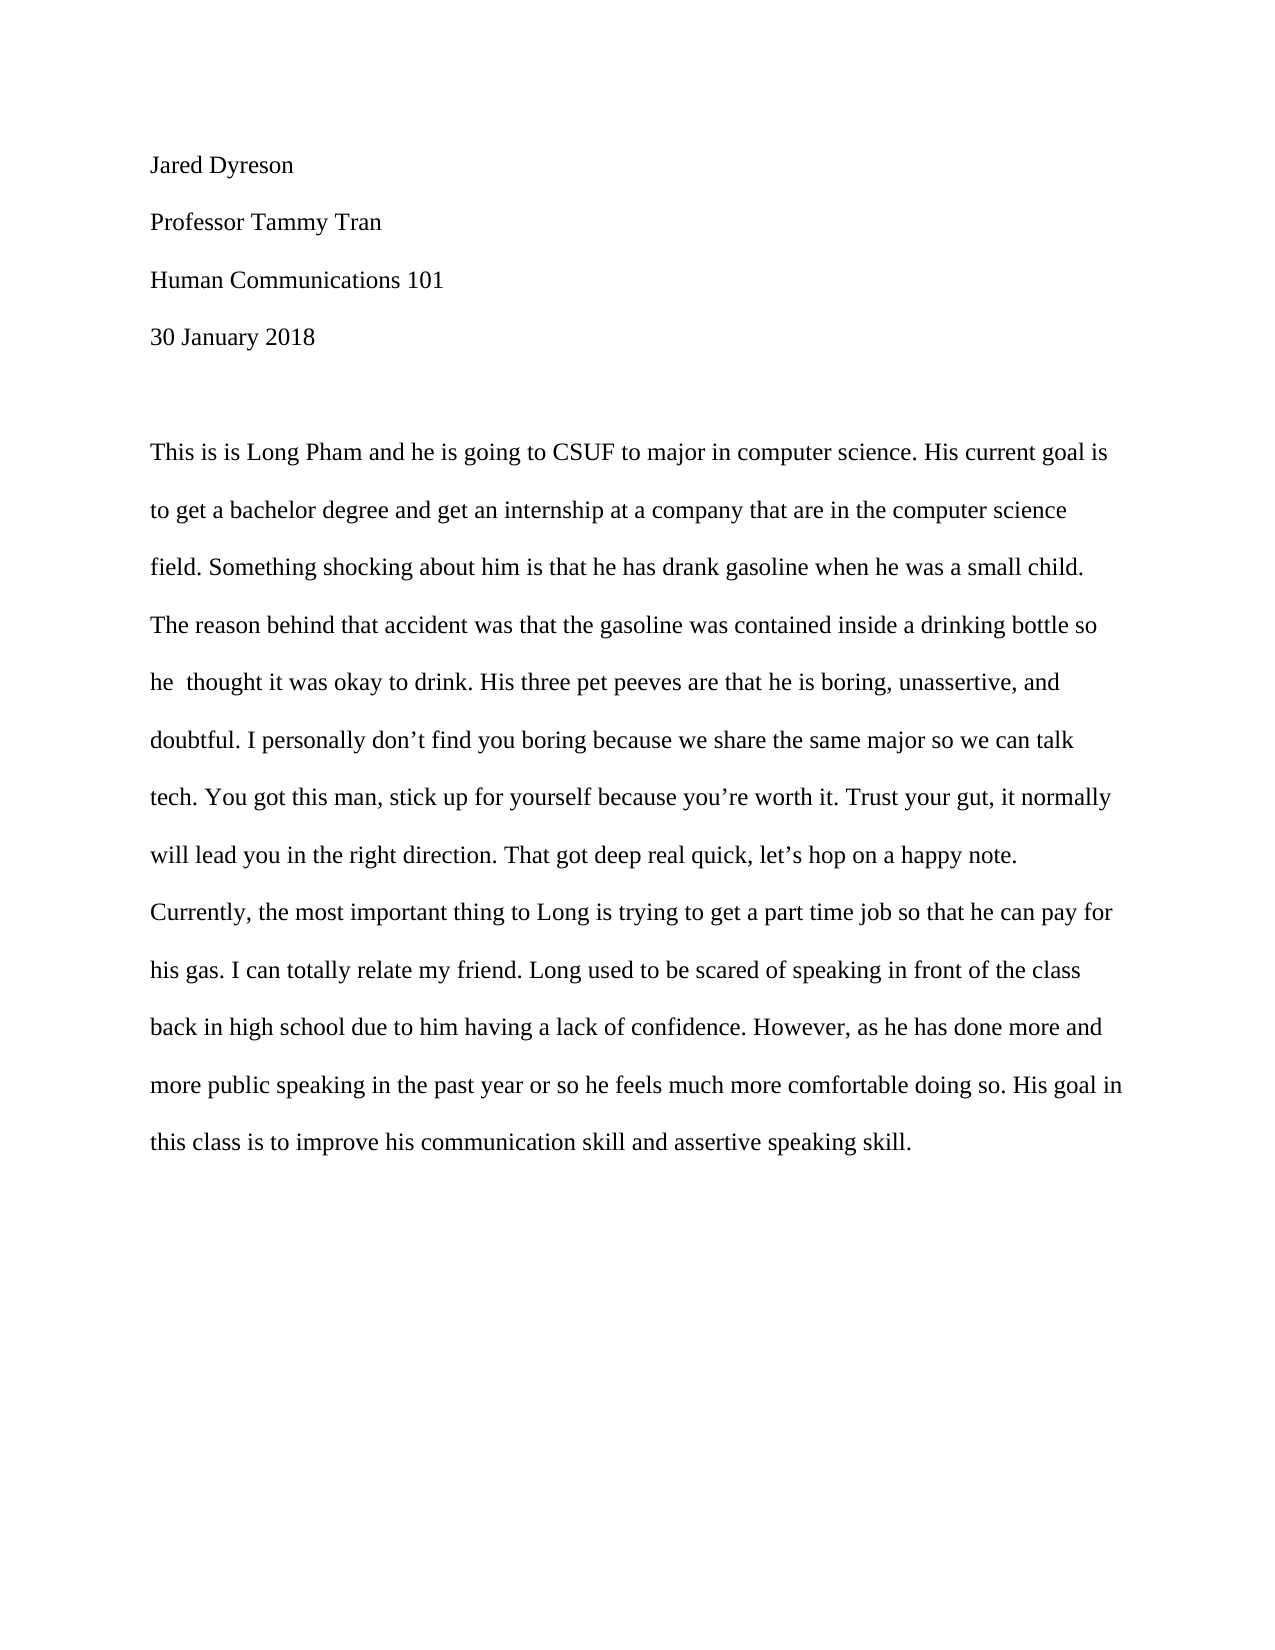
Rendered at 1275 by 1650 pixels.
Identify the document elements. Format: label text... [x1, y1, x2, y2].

text 30 January 2018 [150, 322, 1125, 351]
text Human Communications 101 [150, 265, 1125, 294]
text Professor Tammy Tran [150, 207, 1125, 236]
text This is is Long Pham and he is going to CSUF to major in computer science. His current goal is to get a bachelor degree and get an internship at a company that are in the computer science field. Something shocking about him is that he has drank gasoline when he was a small child. The reason behind that accident was that the gasoline was contained inside a drinking bottle so he thought it was okay to drink. His three pet peeves are that he is boring, unassertive, and doubtful. I personally don’t find you boring because we share the same major so we can talk tech. You got this man, stick up for yourself because you’re worth it. Trust your gut, it normally will lead you in the right direction. That got deep real quick, let’s hop on a happy note. Currently, the most important thing to Long is trying to get a part time job so that he can pay for his gas. I can totally relate my friend. Long used to be scared of speaking in front of the class back in high school due to him having a lack of confidence. However, as he has done more and more public speaking in the past year or so he feels much more comfortable doing so. His goal in this class is to improve his communication skill and assertive speaking skill. [150, 437, 1125, 1156]
text Jared Dyreson [150, 150, 1125, 179]
